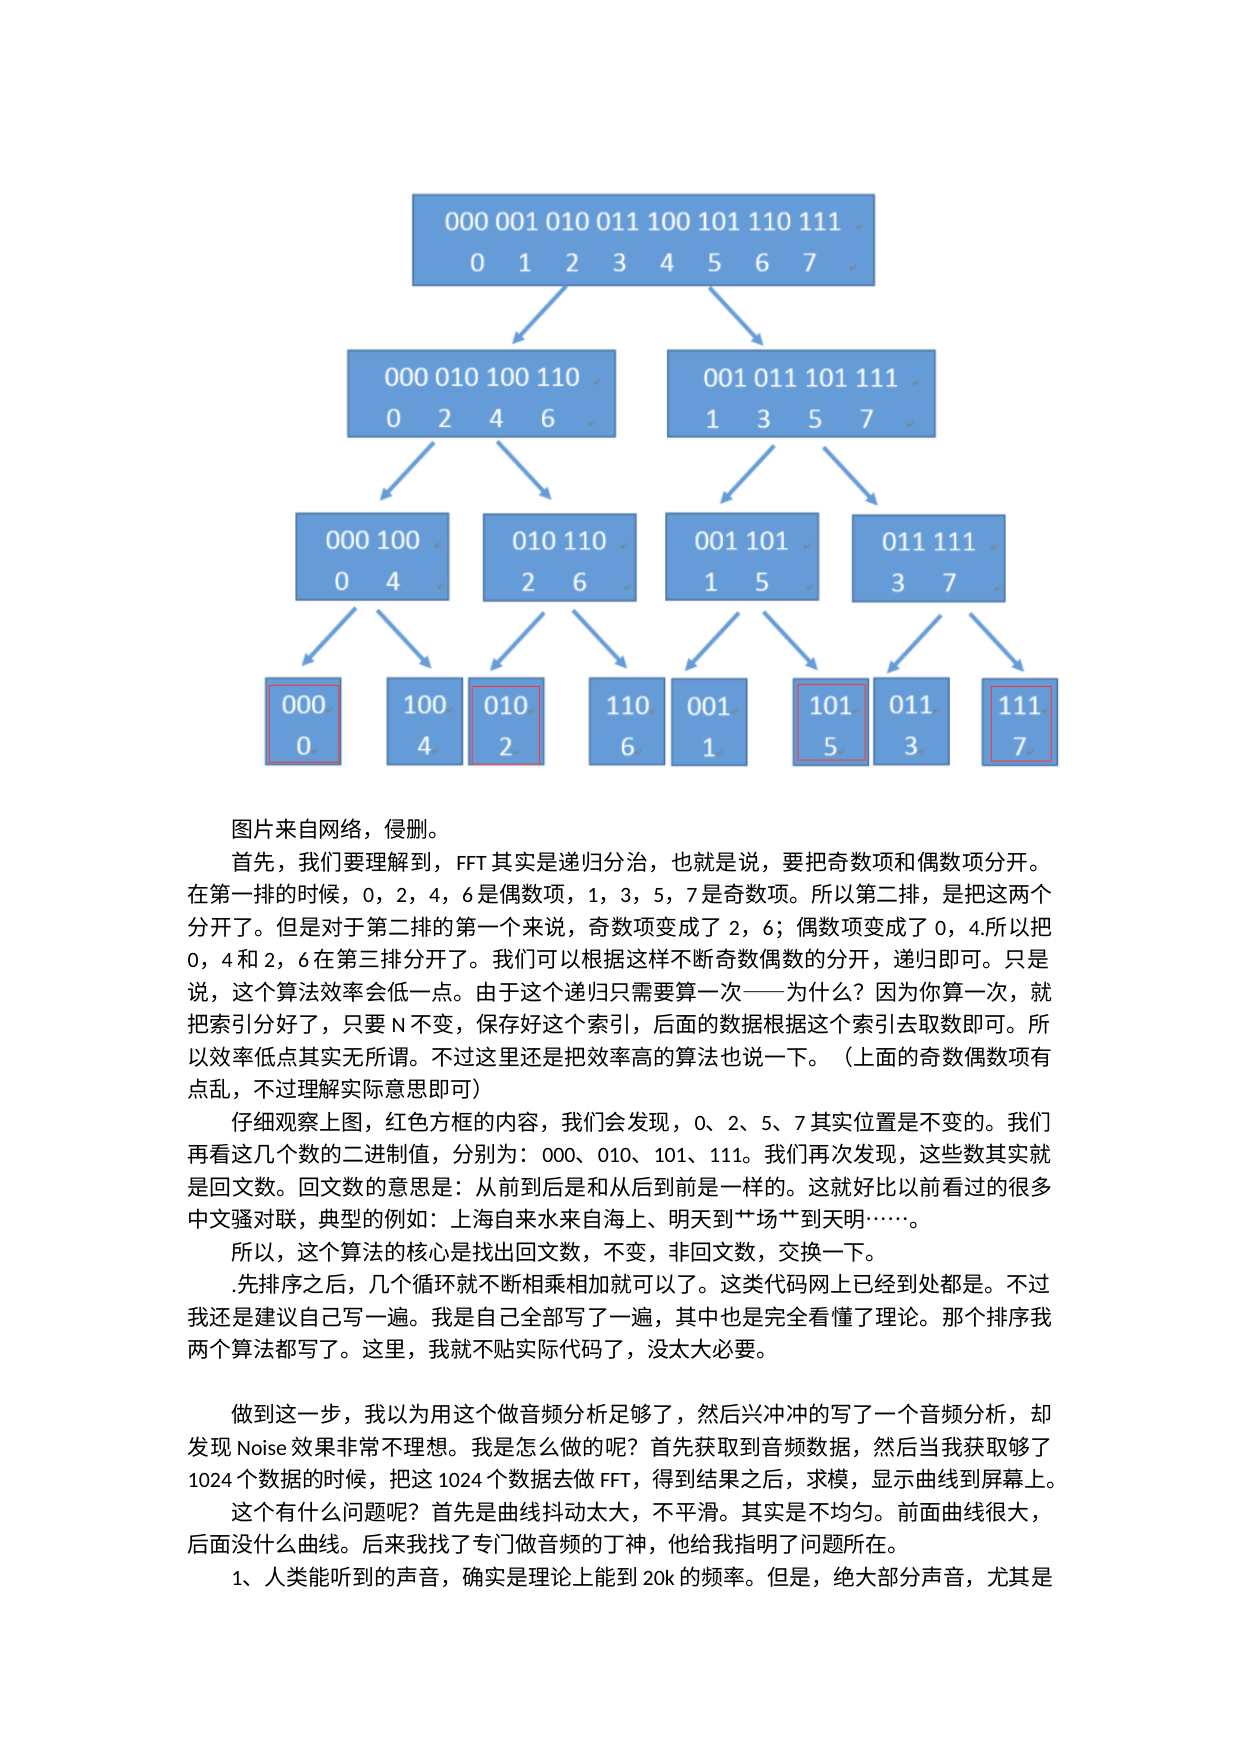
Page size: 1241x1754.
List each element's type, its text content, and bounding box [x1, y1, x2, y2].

list 图片来自网络，侵删。 [187, 812, 1053, 844]
list .先排序之后，几个循环就不断相乘相加就可以了。这类代码网上已经到处都是。不过我还是建议自己写一遍。我是自己全部写了一遍，其中也是完全看懂了理论。那个排序我两个算法都写了。这里，我就不贴实际代码了，没太大必要。 [187, 1267, 1053, 1364]
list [187, 1559, 1053, 1592]
list 这个有什么问题呢？首先是曲线抖动太大，不平滑。其实是不均匀。前面曲线很大，后面没什么曲线。后来我找了专门做音频的丁神，他给我指明了问题所在。 [187, 1494, 1053, 1559]
list 仔细观察上图，红色方框的内容，我们会发现，0、2、5、7其实位置是不变的。我们再看这几个数的二进制值，分别为：000、010、101、111。我们再次发现，这些数其实就是回文数。回文数的意思是：从前到后是和从后到前是一样的。这就好比以前看过的很多中文骚对联，典型的例如：上海自来水来自海上、明天到艹场艹到天明……。 [187, 1104, 1053, 1234]
list 首先，我们要理解到，FFT其实是递归分治，也就是说，要把奇数项和偶数项分开。在第一排的时候，0，2，4，6是偶数项，1，3，5，7是奇数项。所以第二排，是把这两个分开了。但是对于第二排的第一个来说，奇数项变成了2，6；偶数项变成了0，4.所以把0，4和2，6在第三排分开了。我们可以根据这样不断奇数偶数的分开，递归即可。只是说，这个算法效率会低一点。由于这个递归只需要算一次——为什么？因为你算一次，就把索引分好了，只要N不变，保存好这个索引，后面的数据根据这个索引去取数即可。所以效率低点其实无所谓。不过这里还是把效率高的算法也说一下。（上面的奇数偶数项有点乱，不过理解实际意思即可） [187, 844, 1053, 1104]
picture [231, 162, 1096, 788]
list 所以，这个算法的核心是找出回文数，不变，非回文数，交换一下。 [187, 1234, 1053, 1267]
list 做到这一步，我以为用这个做音频分析足够了，然后兴冲冲的写了一个音频分析，却发现Noise效果非常不理想。我是怎么做的呢？首先获取到音频数据，然后当我获取够了1024个数据的时候，把这1024个数据去做FFT，得到结果之后，求模，显示曲线到屏幕上。 [187, 1397, 1053, 1494]
